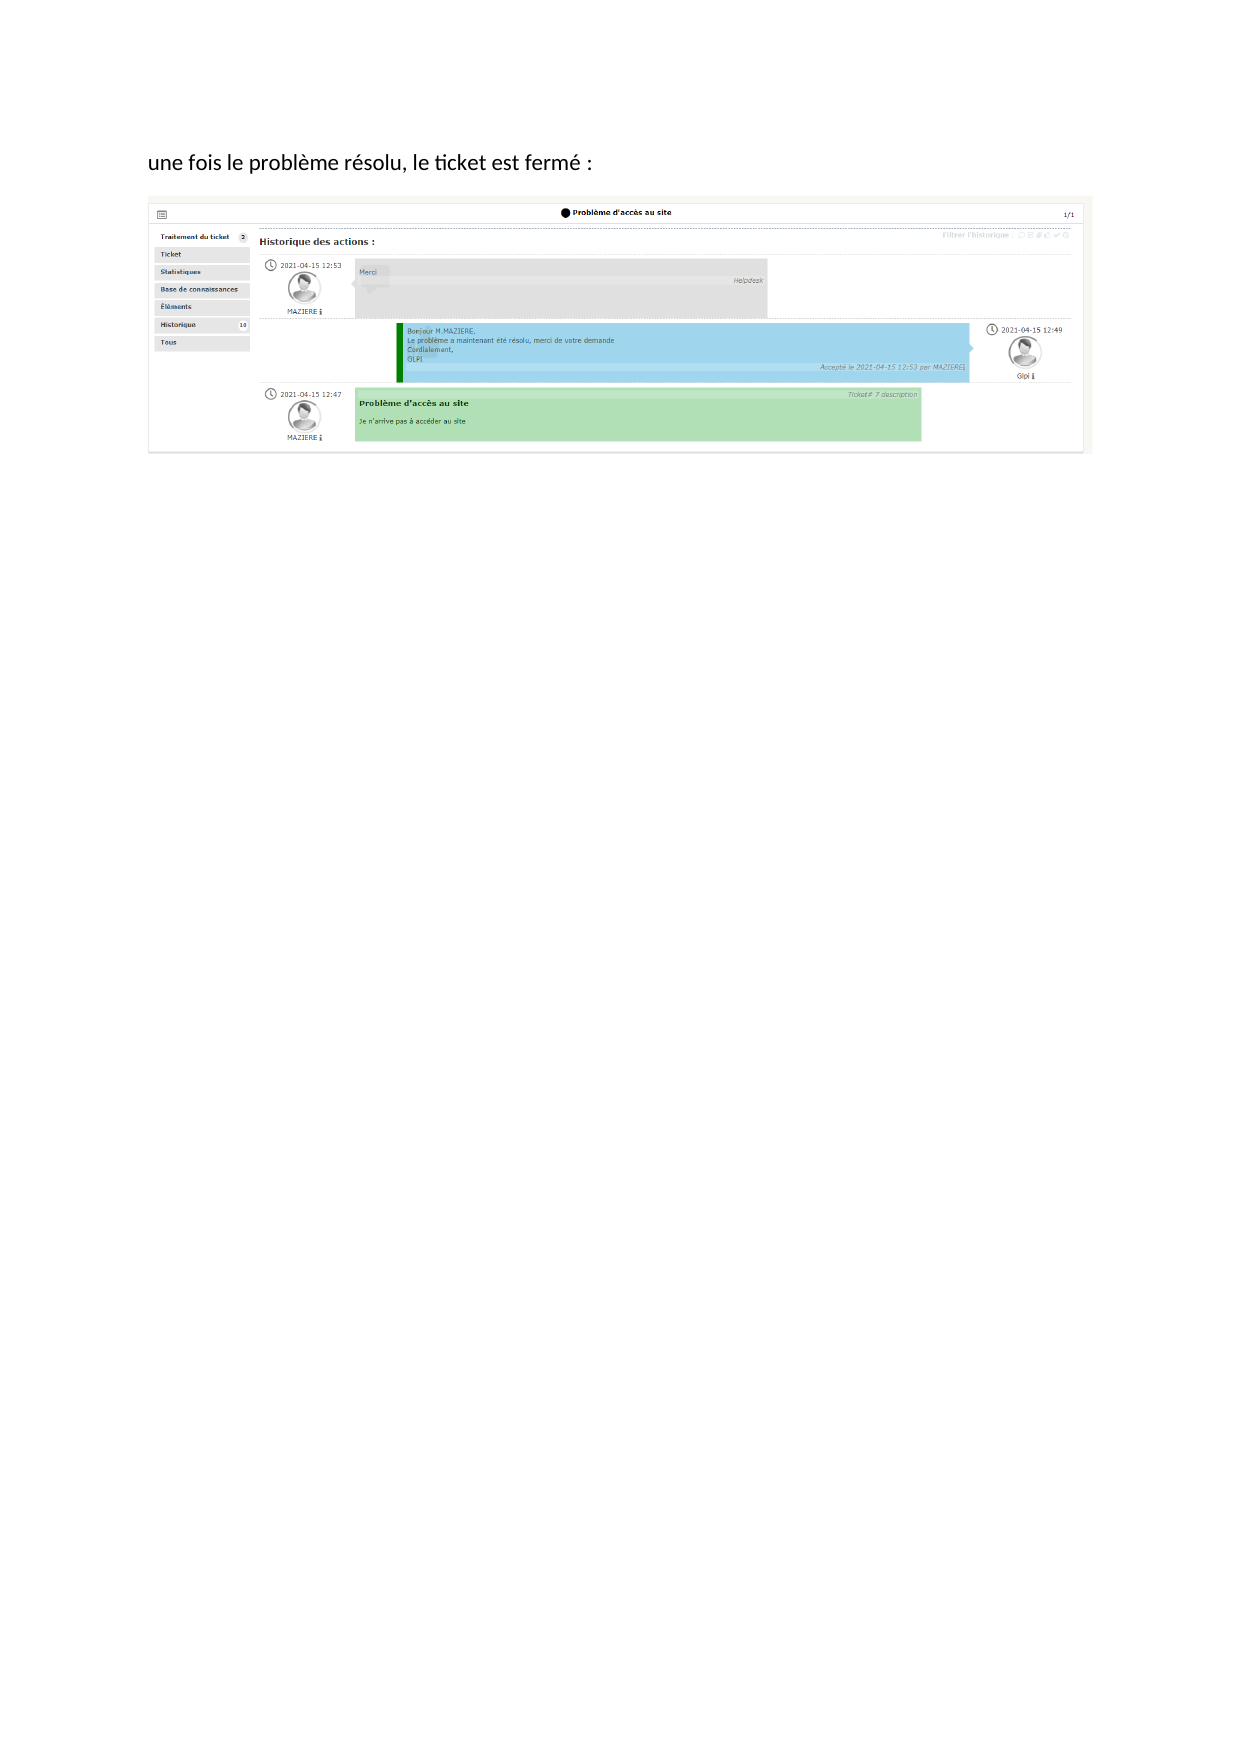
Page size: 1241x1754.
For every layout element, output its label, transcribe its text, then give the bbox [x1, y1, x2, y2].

picture [147, 194, 1093, 454]
text une fois le problème résolu, le ticket est fermé : [148, 148, 1093, 176]
